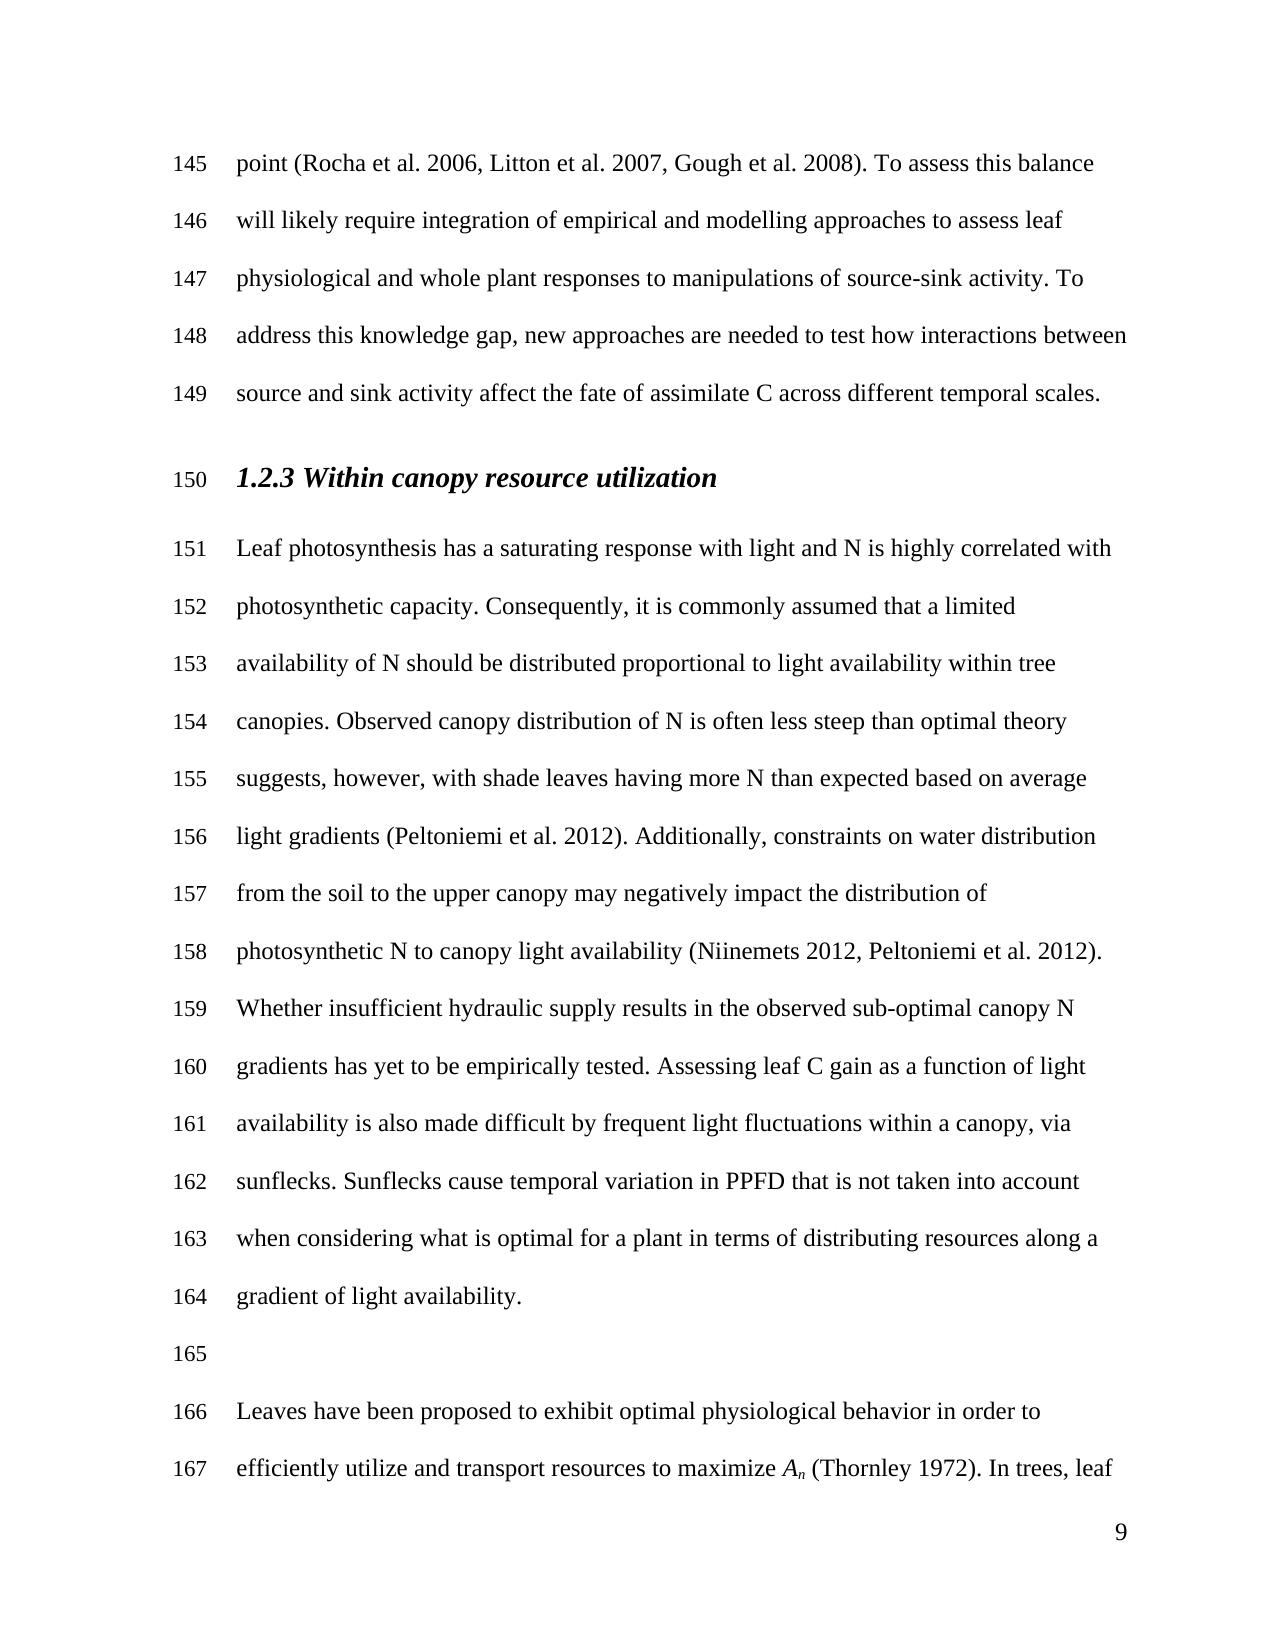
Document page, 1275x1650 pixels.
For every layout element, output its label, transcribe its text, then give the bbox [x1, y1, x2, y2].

subtitle 1.2.3 Within canopy resource utilization [236, 460, 1127, 494]
